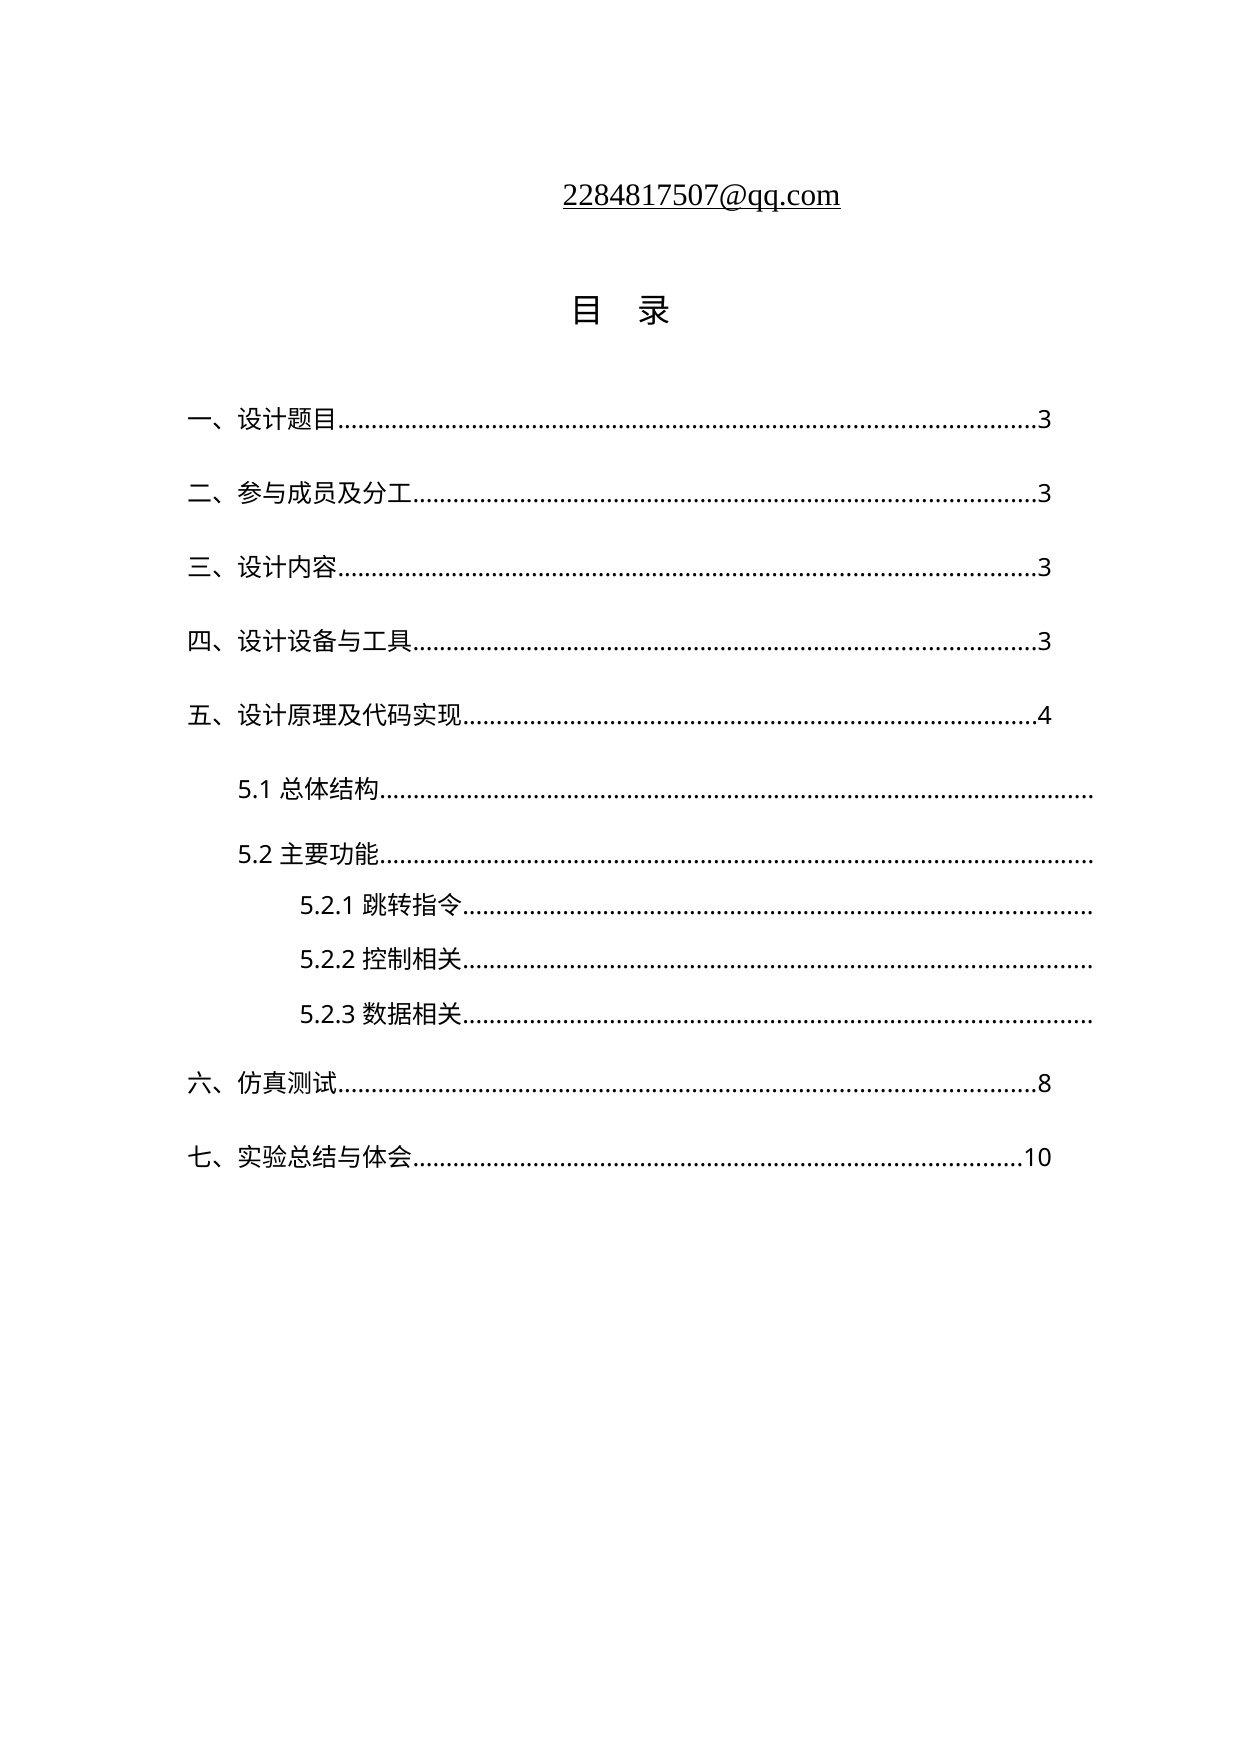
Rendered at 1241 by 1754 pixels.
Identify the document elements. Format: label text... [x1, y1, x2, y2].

text 5.2.1 跳转指令 6 [209, 886, 1053, 922]
text 四、设计设备与工具 3 [187, 607, 1053, 672]
text 二、参与成员及分工 3 [187, 459, 1053, 524]
text 5.2.3 数据相关 7 [209, 994, 1053, 1031]
text 三、设计内容 3 [187, 533, 1053, 598]
text 五、设计原理及代码实现 4 [187, 681, 1053, 746]
text 5.2.2 控制相关 6 [209, 940, 1053, 976]
text 2284817507@qq.com [187, 162, 1053, 227]
text 5.2 主要功能 6 [187, 821, 1053, 886]
text 七、实验总结与体会 10 [187, 1123, 1053, 1188]
text 目 录 [187, 276, 1053, 341]
text 六、仿真测试 8 [187, 1049, 1053, 1114]
text 5.1 总体结构 4 [187, 756, 1053, 821]
text 一、设计题目 3 [187, 385, 1053, 450]
